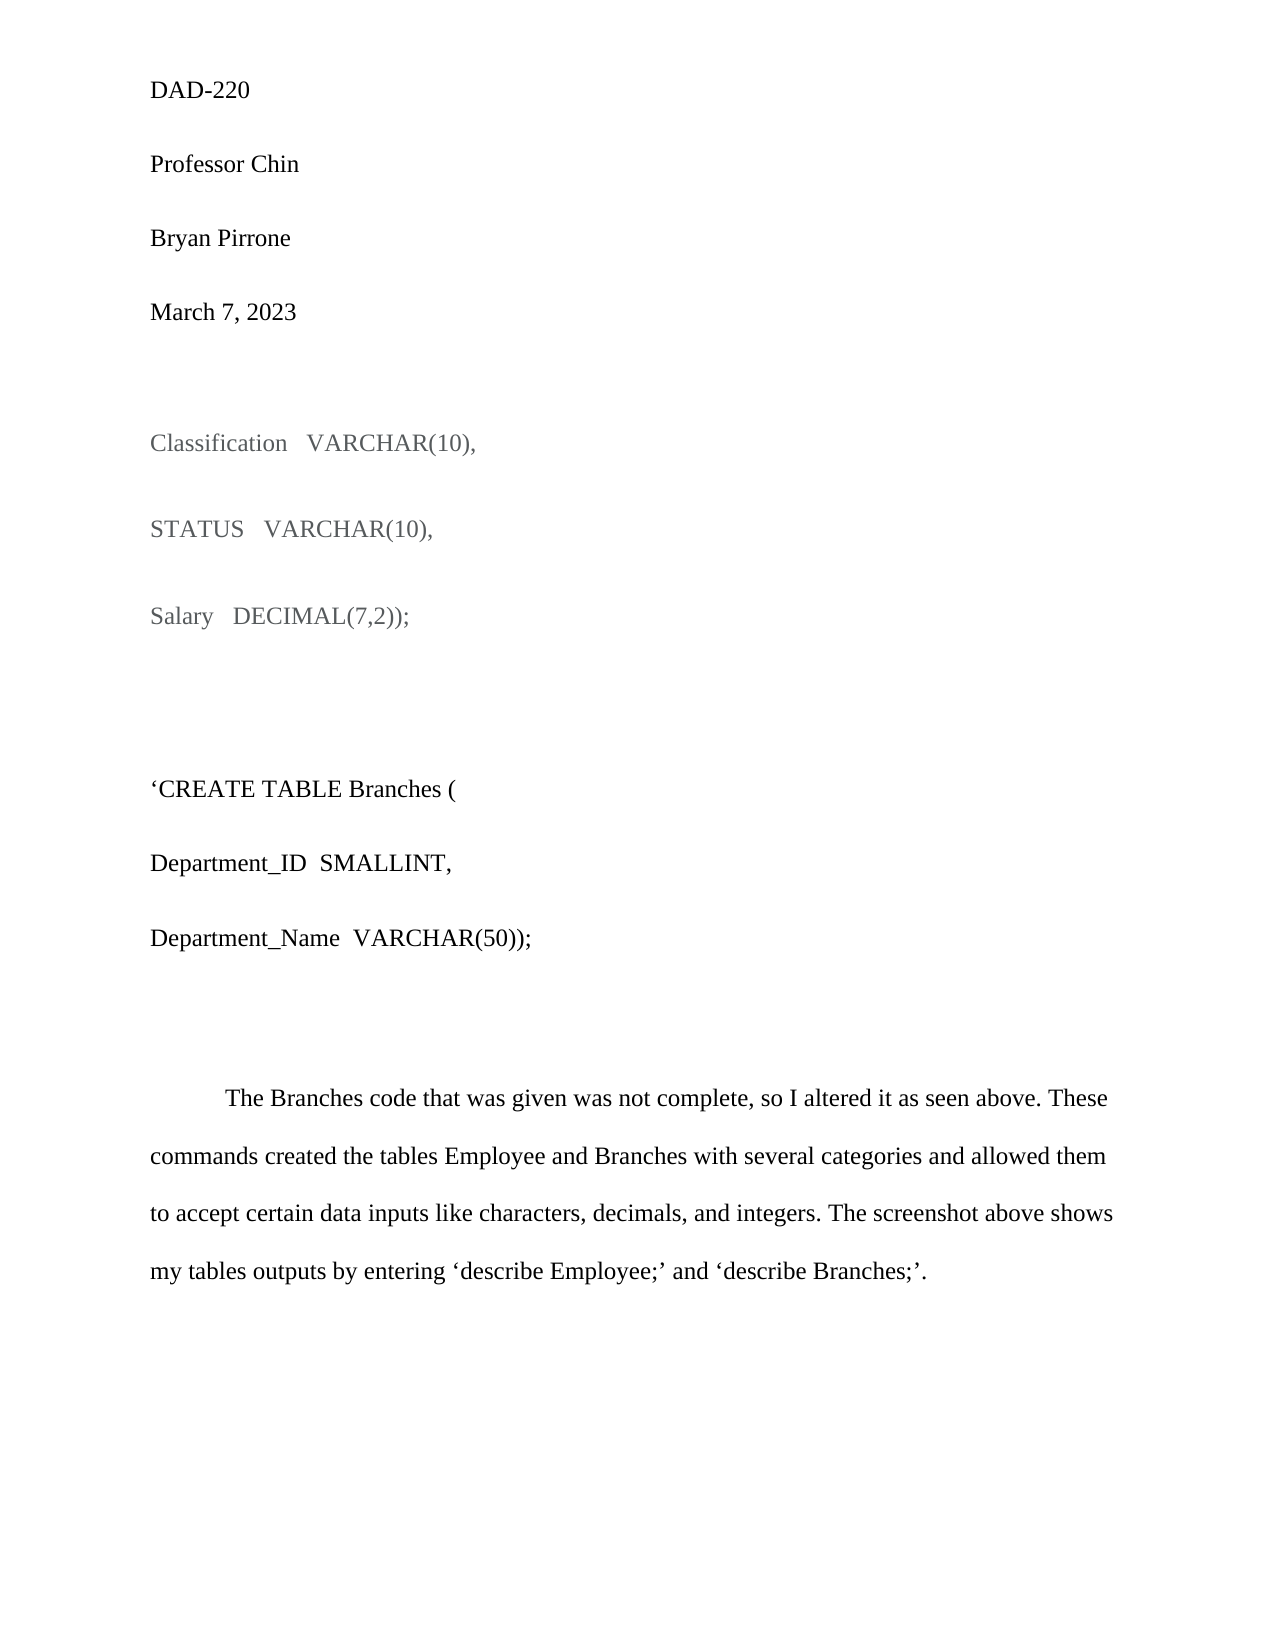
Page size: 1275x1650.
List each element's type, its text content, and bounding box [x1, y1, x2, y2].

text Classification VARCHAR(10), [150, 428, 1125, 456]
text Department_ID SMALLINT, [150, 848, 1125, 877]
text Salary DECIMAL(7,2)); [150, 601, 1125, 630]
text Department_Name VARCHAR(50)); [150, 923, 1125, 951]
text STATUS VARCHAR(10), [150, 514, 1125, 543]
text The Branches code that was given was not complete, so I altered it as seen above. These commands created the tables Employee and Branches with several categories and allowed them to accept certain data inputs like characters, decimals, and integers. The screenshot above shows my tables outputs by entering ‘describe Employee;’ and ‘describe Branches;’. [150, 1083, 1125, 1285]
text ‘CREATE TABLE Branches ( [150, 774, 1125, 803]
